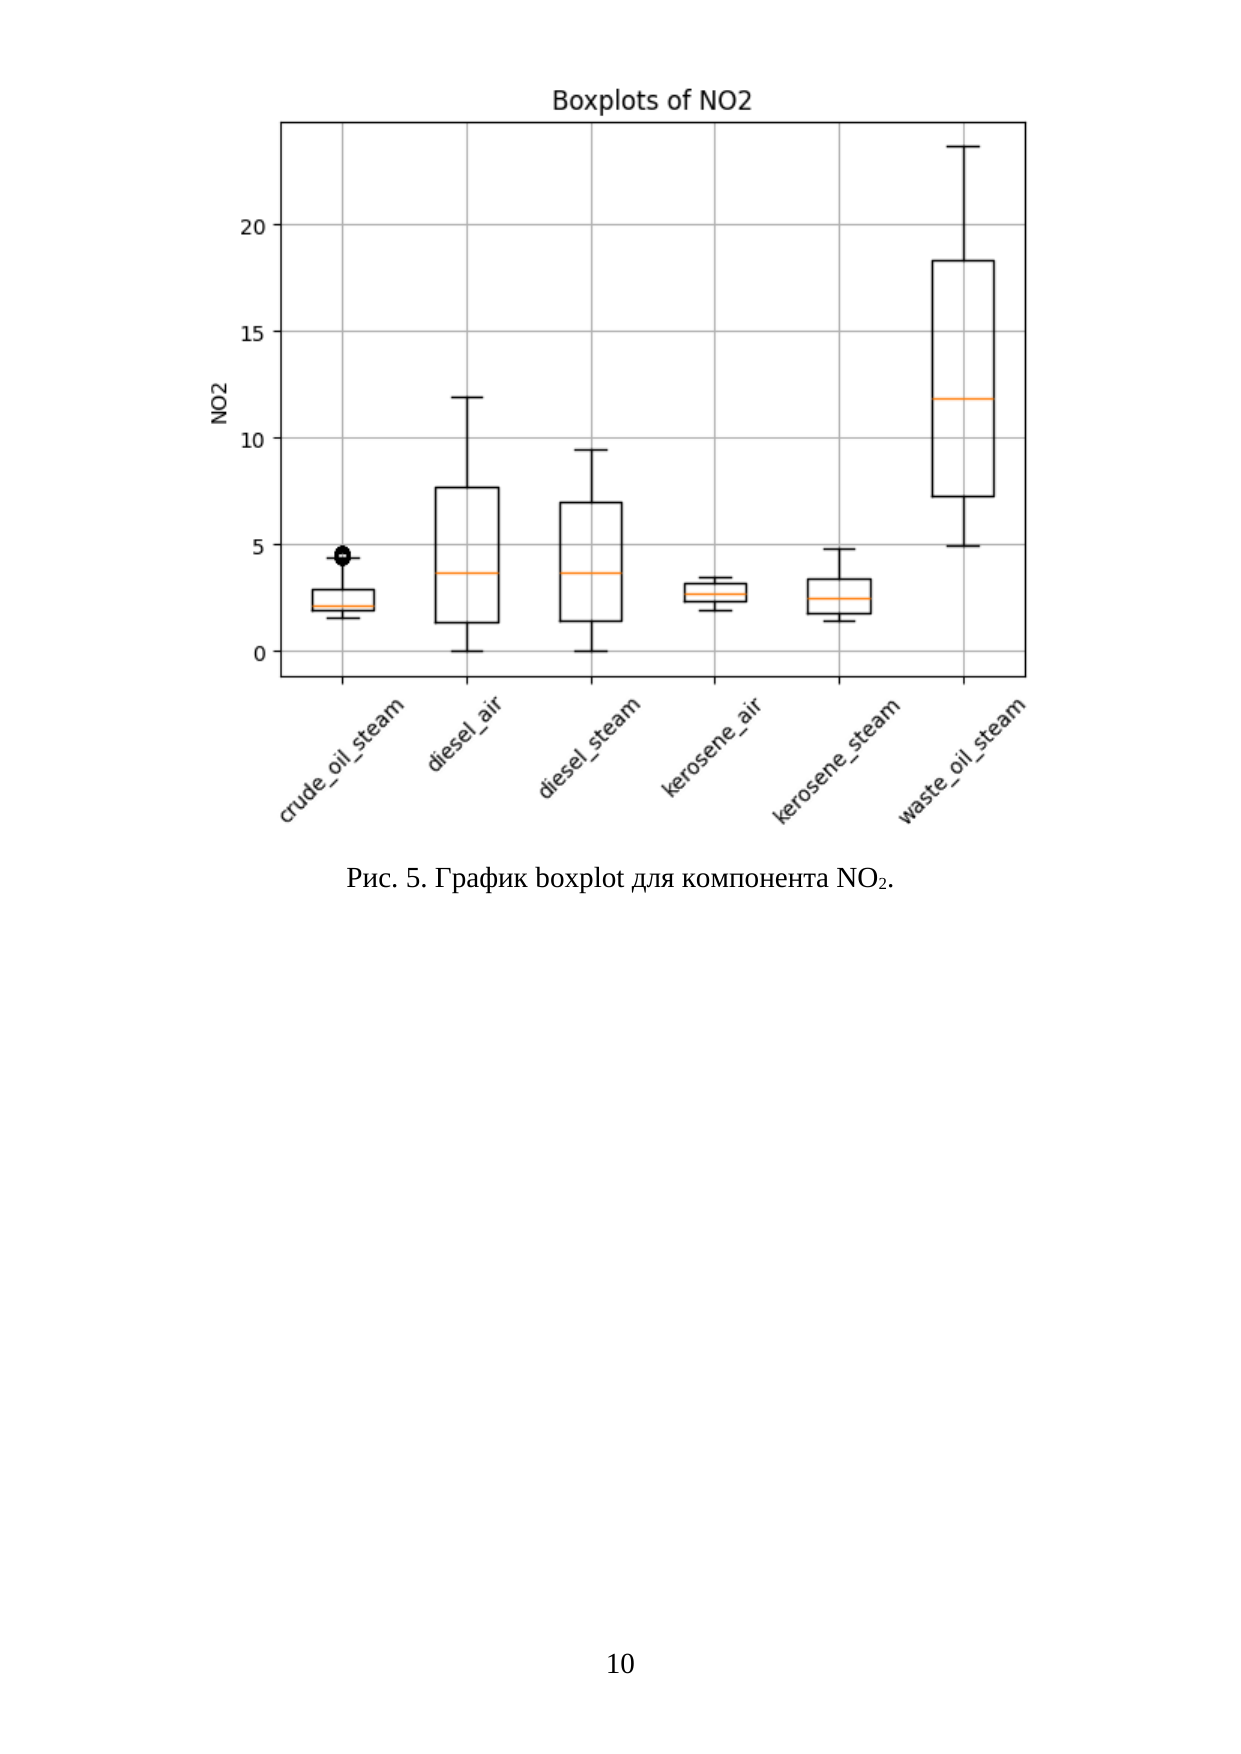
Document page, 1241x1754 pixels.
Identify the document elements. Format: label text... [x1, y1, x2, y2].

text Рис. 5. График boxplot для компонента NO2. [75, 860, 1165, 893]
picture [195, 75, 1045, 843]
